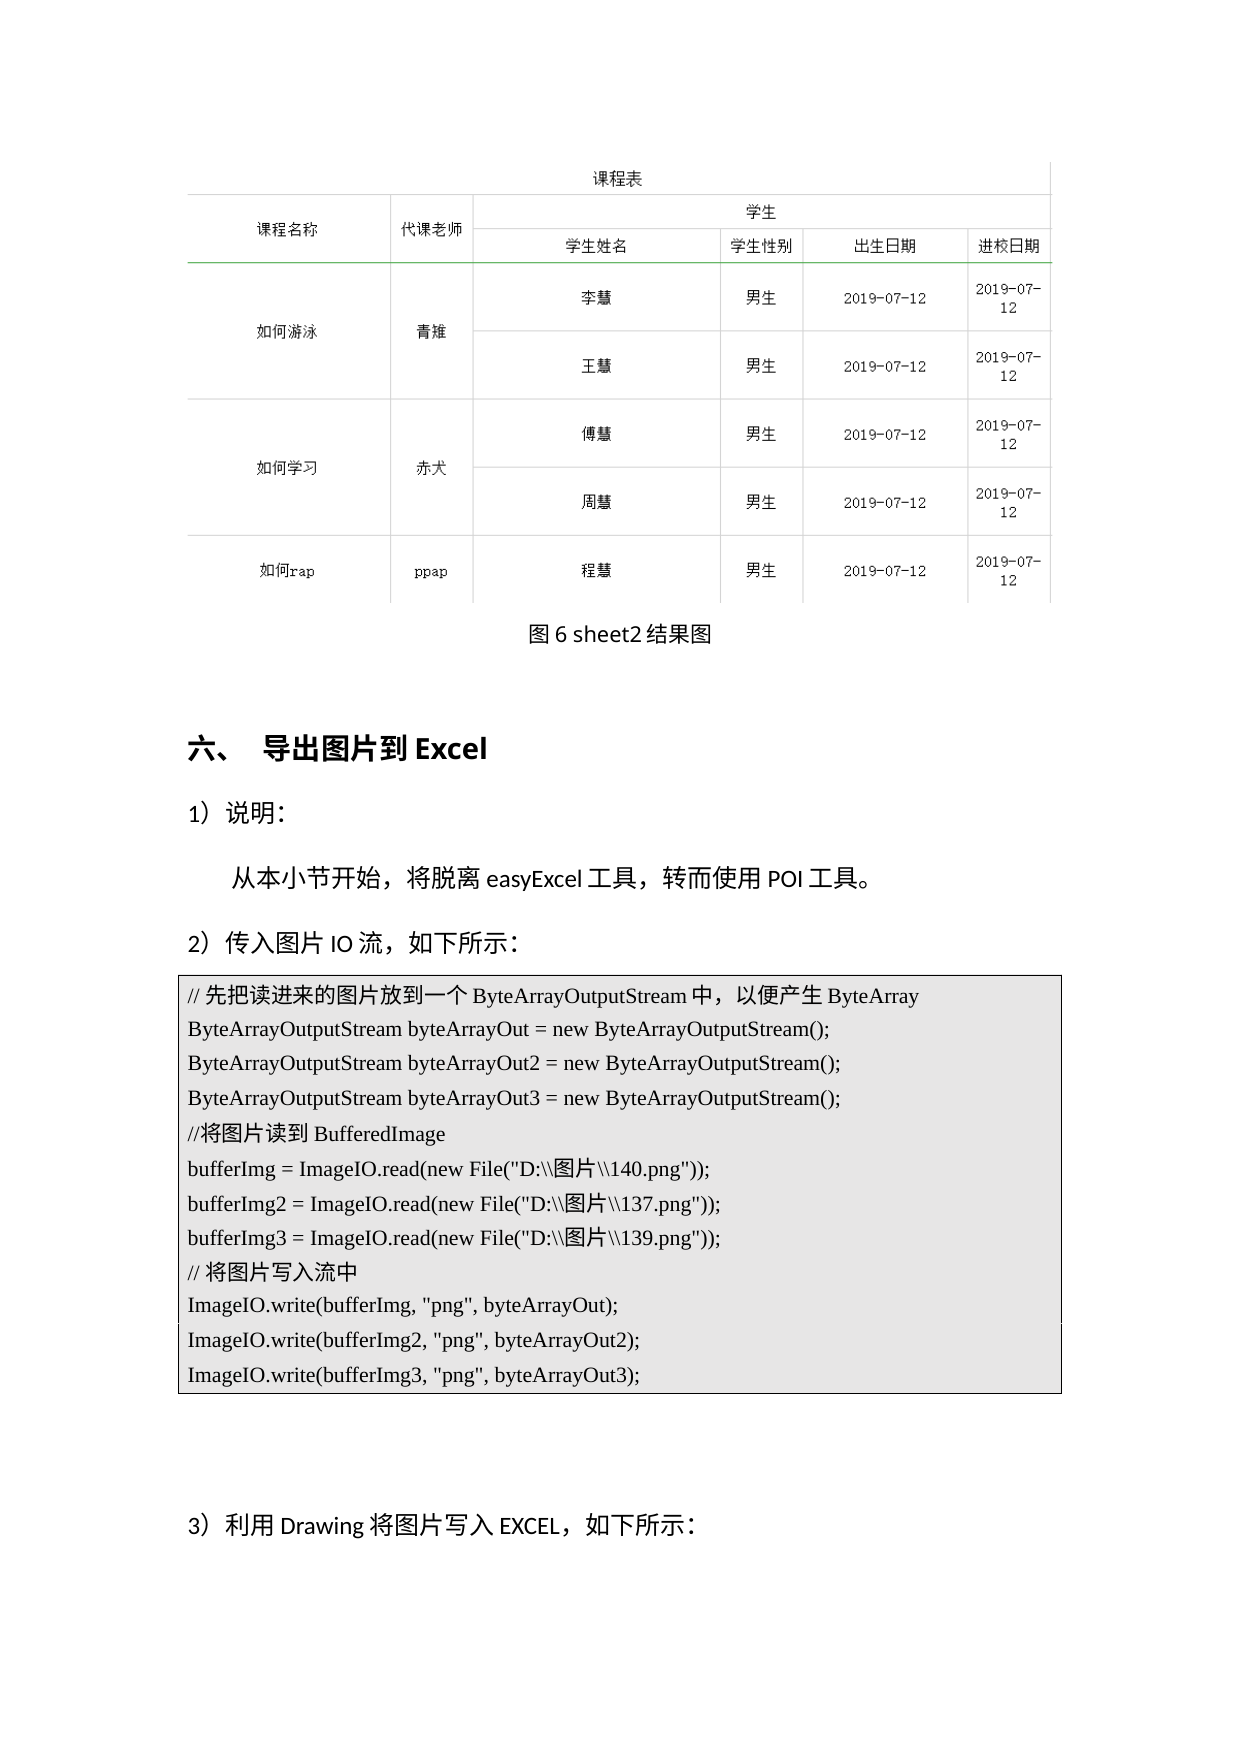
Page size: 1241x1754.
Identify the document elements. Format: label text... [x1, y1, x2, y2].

list 从本小节开始，将脱离easyExcel工具，转而使用POI工具。 [187, 844, 1053, 909]
list bufferImg = ImageIO.read(new File("D:\\图片\\140.png")); [179, 1151, 1061, 1185]
list 传入图片IO流，如下所示： [187, 909, 1053, 974]
list bufferImg3 = ImageIO.read(new File("D:\\图片\\139.png")); [179, 1220, 1061, 1254]
list ImageIO.write(bufferImg2, "png", byteArrayOut2); [179, 1323, 1061, 1358]
list ImageIO.write(bufferImg, "png", byteArrayOut); [179, 1289, 1061, 1323]
list 图6 sheet2结果图 [187, 617, 1053, 649]
list 利用Drawing将图片写入EXCEL，如下所示： [187, 1491, 1053, 1556]
picture [187, 162, 1053, 603]
list 说明： [187, 779, 1053, 844]
list 导出图片到Excel [187, 714, 1053, 779]
list ImageIO.write(bufferImg3, "png", byteArrayOut3); [179, 1358, 1061, 1393]
list // 将图片写入流中 [179, 1254, 1061, 1289]
list ByteArrayOutputStream byteArrayOut = new ByteArrayOutputStream(); [179, 1012, 1061, 1047]
list ByteArrayOutputStream byteArrayOut3 = new ByteArrayOutputStream(); [179, 1081, 1061, 1116]
list ByteArrayOutputStream byteArrayOut2 = new ByteArrayOutputStream(); [179, 1047, 1061, 1081]
list // 先把读进来的图片放到一个ByteArrayOutputStream中，以便产生ByteArray [179, 976, 1061, 1012]
list //将图片读到BufferedImage [179, 1116, 1061, 1151]
list bufferImg2 = ImageIO.read(new File("D:\\图片\\137.png")); [179, 1185, 1061, 1220]
